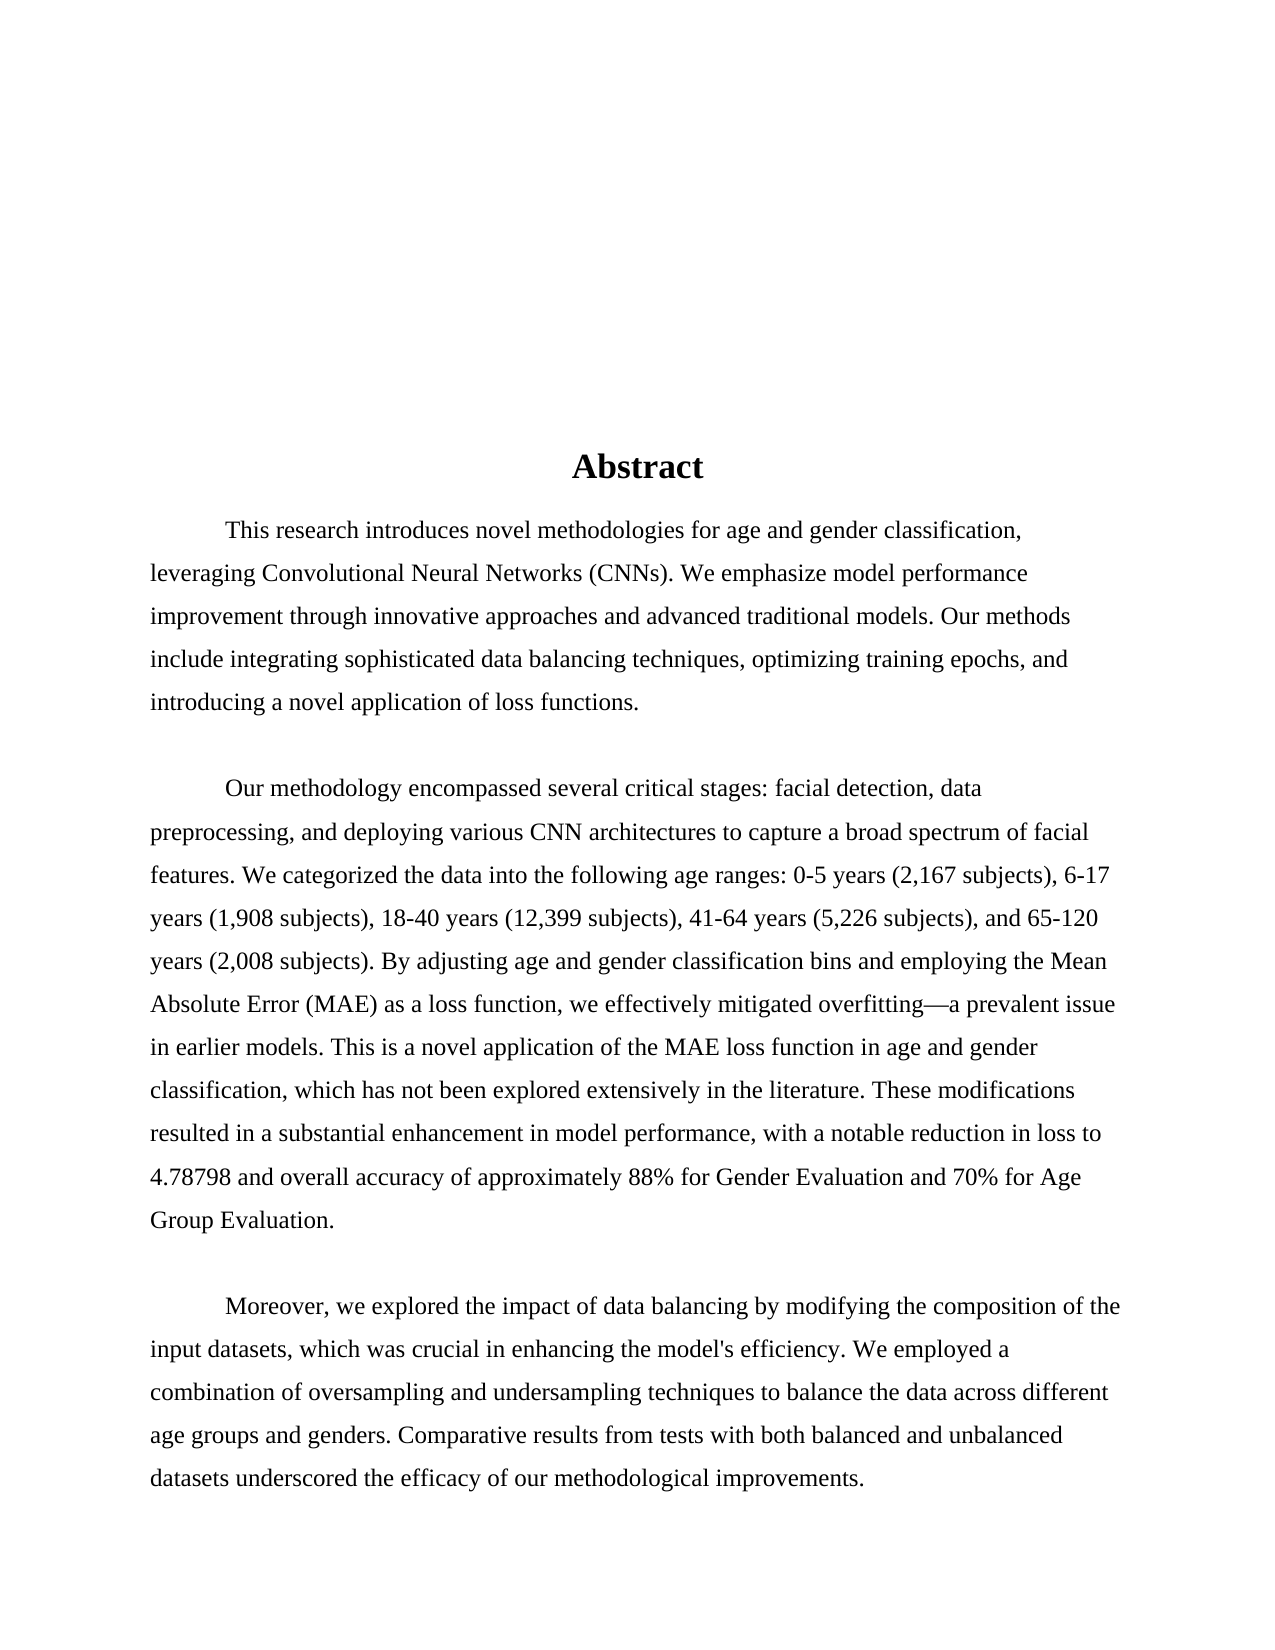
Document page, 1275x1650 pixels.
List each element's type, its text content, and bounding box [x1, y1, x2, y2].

subtitle Abstract [150, 445, 1125, 486]
text Our methodology encompassed several critical stages: facial detection, data preprocessing, and deploying various CNN architectures to capture a broad spectrum of facial features. We categorized the data into the following age ranges: 0-5 years (2,167 subjects), 6-17 years (1,908 subjects), 18-40 years (12,399 subjects), 41-64 years (5,226 subjects), and 65-120 years (2,008 subjects). By adjusting age and gender classification bins and employing the Mean Absolute Error (MAE) as a loss function, we effectively mitigated overfitting—a prevalent issue in earlier models. This is a novel application of the MAE loss function in age and gender classification, which has not been explored extensively in the literature. These modifications resulted in a substantial enhancement in model performance, with a notable reduction in loss to 4.78798 and overall accuracy of approximately 88% for Gender Evaluation and 70% for Age Group Evaluation. [150, 773, 1125, 1233]
text Moreover, we explored the impact of data balancing by modifying the composition of the input datasets, which was crucial in enhancing the model's efficiency. We employed a combination of oversampling and undersampling techniques to balance the data across different age groups and genders. Comparative results from tests with both balanced and unbalanced datasets underscored the efficacy of our methodological improvements. [150, 1291, 1125, 1492]
text This research introduces novel methodologies for age and gender classification, leveraging Convolutional Neural Networks (CNNs). We emphasize model performance improvement through innovative approaches and advanced traditional models. Our methods include integrating sophisticated data balancing techniques, optimizing training epochs, and introducing a novel application of loss functions. [150, 515, 1125, 716]
